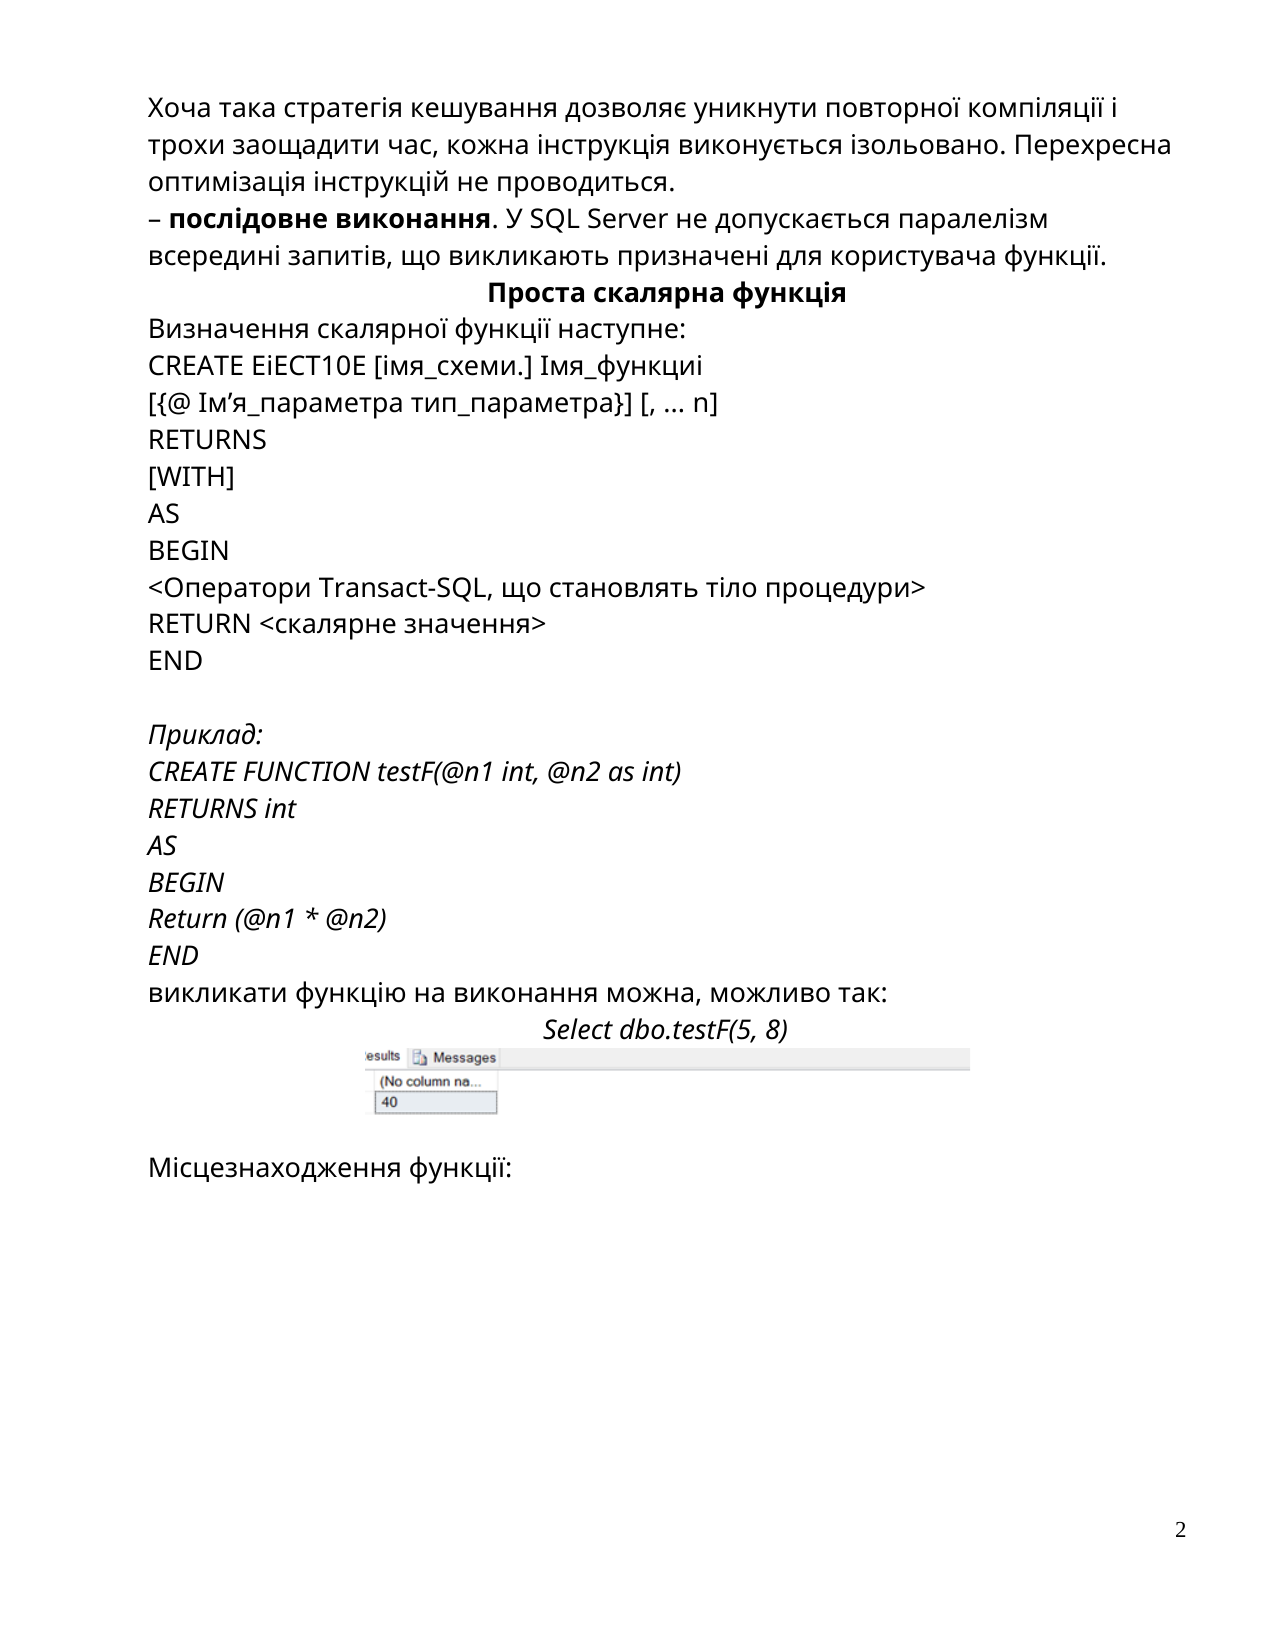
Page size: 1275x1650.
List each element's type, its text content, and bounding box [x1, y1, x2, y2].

text AS [148, 826, 1186, 863]
text Визначення скалярної функції наступне: [148, 310, 1186, 347]
text – послідовне виконання. У SQL Server не допускається паралелізм всередині запитів, що викликають призначені для користувача функції. [148, 199, 1186, 273]
text <Оператори Transact-SQL, що становлять тіло процедури> [148, 568, 1186, 605]
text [148, 89, 1186, 199]
text AS [148, 494, 1186, 531]
text END [148, 642, 1186, 679]
text викликати функцію на виконання можна, можливо так: [148, 974, 1186, 1011]
text RETURN <скалярне значення> [148, 605, 1186, 642]
text RETURNS [148, 421, 1186, 457]
text BEGIN [148, 863, 1186, 900]
text RETURNS int [148, 789, 1186, 826]
text Приклад: [148, 716, 1186, 752]
text CREAТЕ ЕіЕСТ10Е [імя_схеми.] Імя_функциі [148, 347, 1186, 384]
text BEGIN [148, 531, 1186, 568]
text END [148, 937, 1186, 974]
text Місцезнаходження функції: [148, 1149, 1186, 1186]
text Проста скалярна функція [148, 273, 1186, 310]
text Select dbo.testF(5, 8) [148, 1011, 1186, 1047]
text CREATE FUNCTION testF(@n1 int, @n2 as int) [148, 752, 1186, 789]
text Return (@n1 * @n2) [148, 900, 1186, 937]
text [WITH] [148, 457, 1186, 494]
text [{@ Ім’я_параметра тип_параметра}] [, ... n] [148, 384, 1186, 421]
